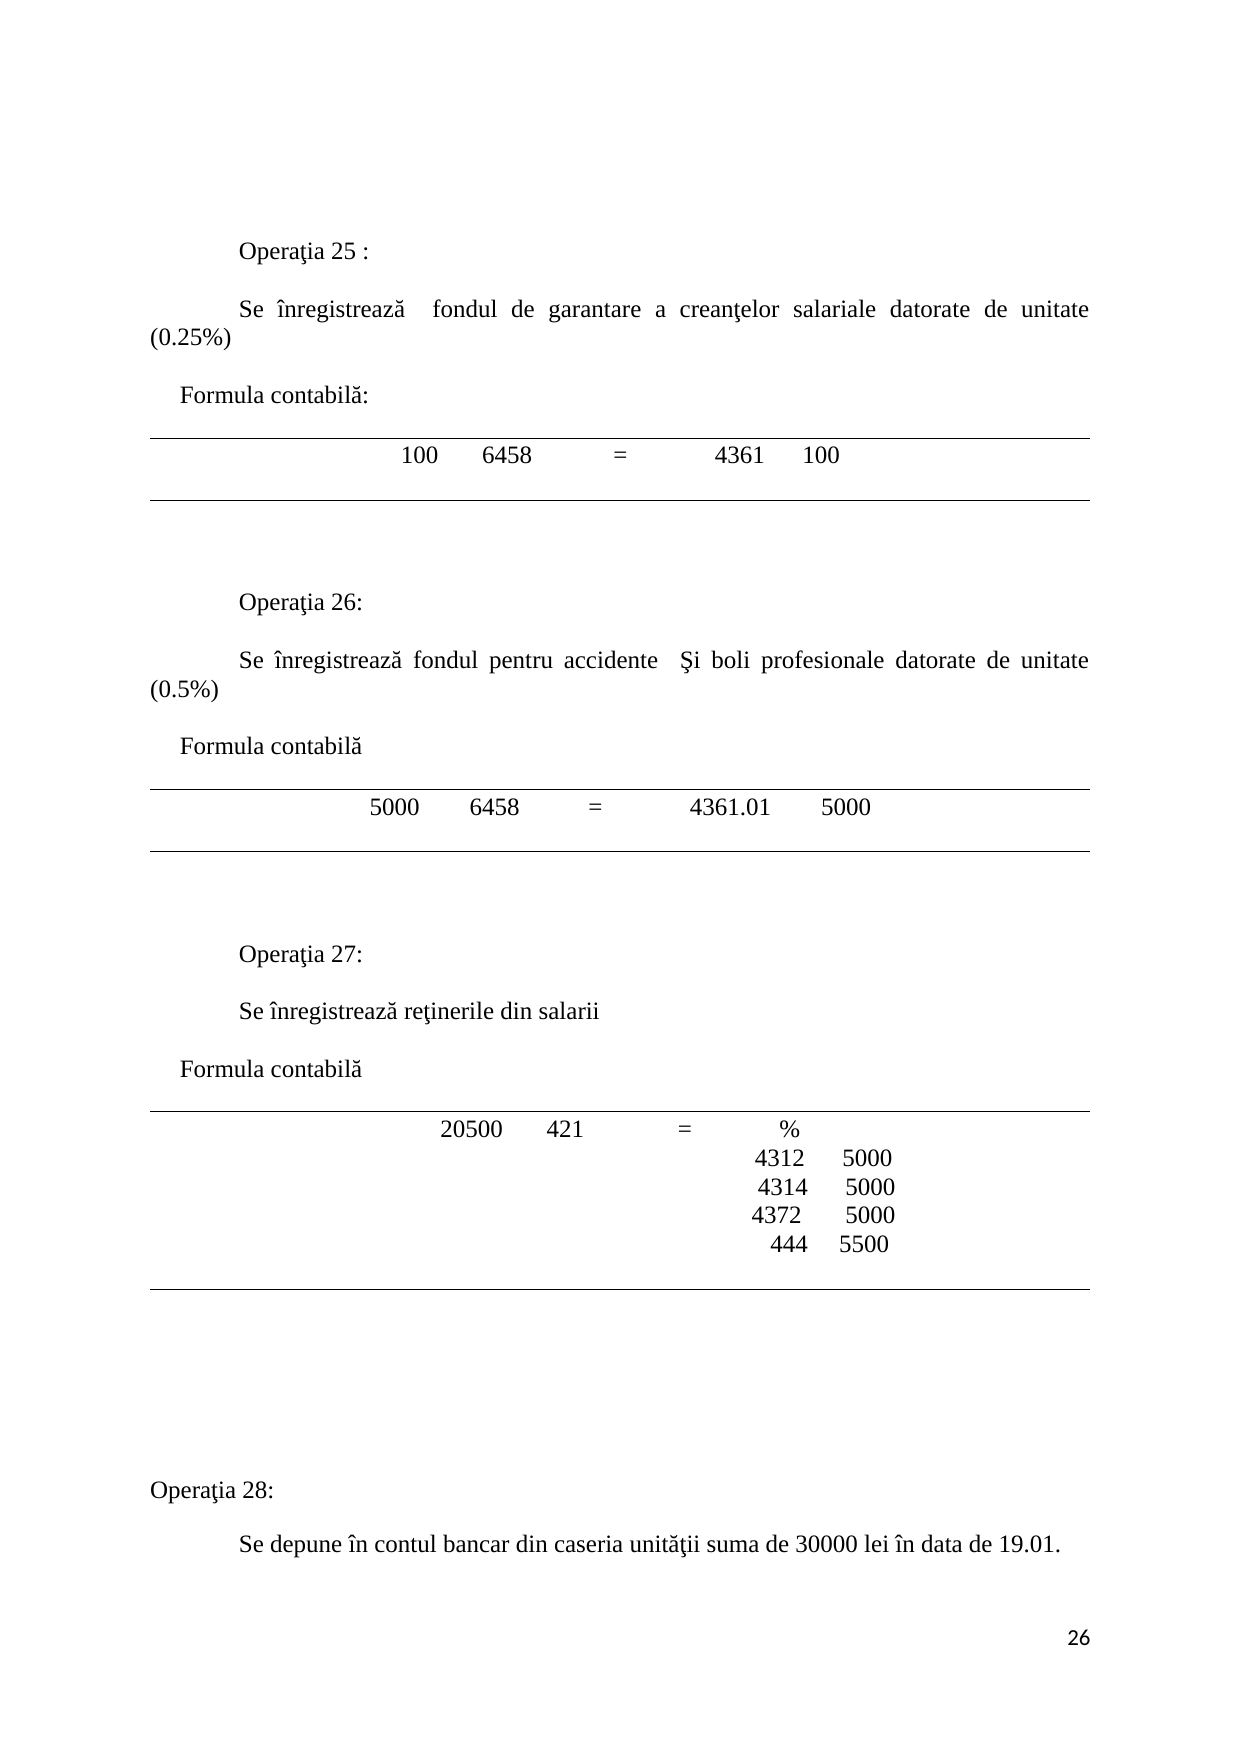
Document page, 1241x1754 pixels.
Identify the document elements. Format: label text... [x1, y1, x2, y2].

text Formula contabilă [150, 731, 1090, 760]
text 4314 5000 [150, 1172, 1090, 1201]
text 5000 6458 = 4361.01 5000 [150, 790, 1090, 821]
text Se depune în contul bancar din caseria unităţii suma de 30000 lei în data de 19.01. [150, 1529, 1090, 1558]
text Operaţia 26: [150, 587, 1090, 616]
text 4312 5000 [150, 1143, 1090, 1172]
text Se înregistrează reţinerile din salarii [150, 996, 1090, 1025]
text Formula contabilă: [150, 380, 1090, 409]
text Se înregistrează fondul de garantare a creanţelor salariale datorate de unitate (0.25%) [150, 294, 1090, 351]
text Operaţia 25 : [150, 236, 1090, 265]
text Operaţia 27: [150, 939, 1090, 967]
text 4372 5000 [150, 1201, 1090, 1229]
text Formula contabilă [150, 1054, 1090, 1082]
text 20500 421 = % [150, 1112, 1090, 1143]
text 444 5500 [150, 1229, 1090, 1258]
text Operaţia 28: [150, 1376, 1090, 1504]
text Se înregistrează fondul pentru accidente Şi boli profesionale datorate de unitate (0.5%) [150, 645, 1090, 702]
text 100 6458 = 4361 100 [150, 439, 1090, 469]
